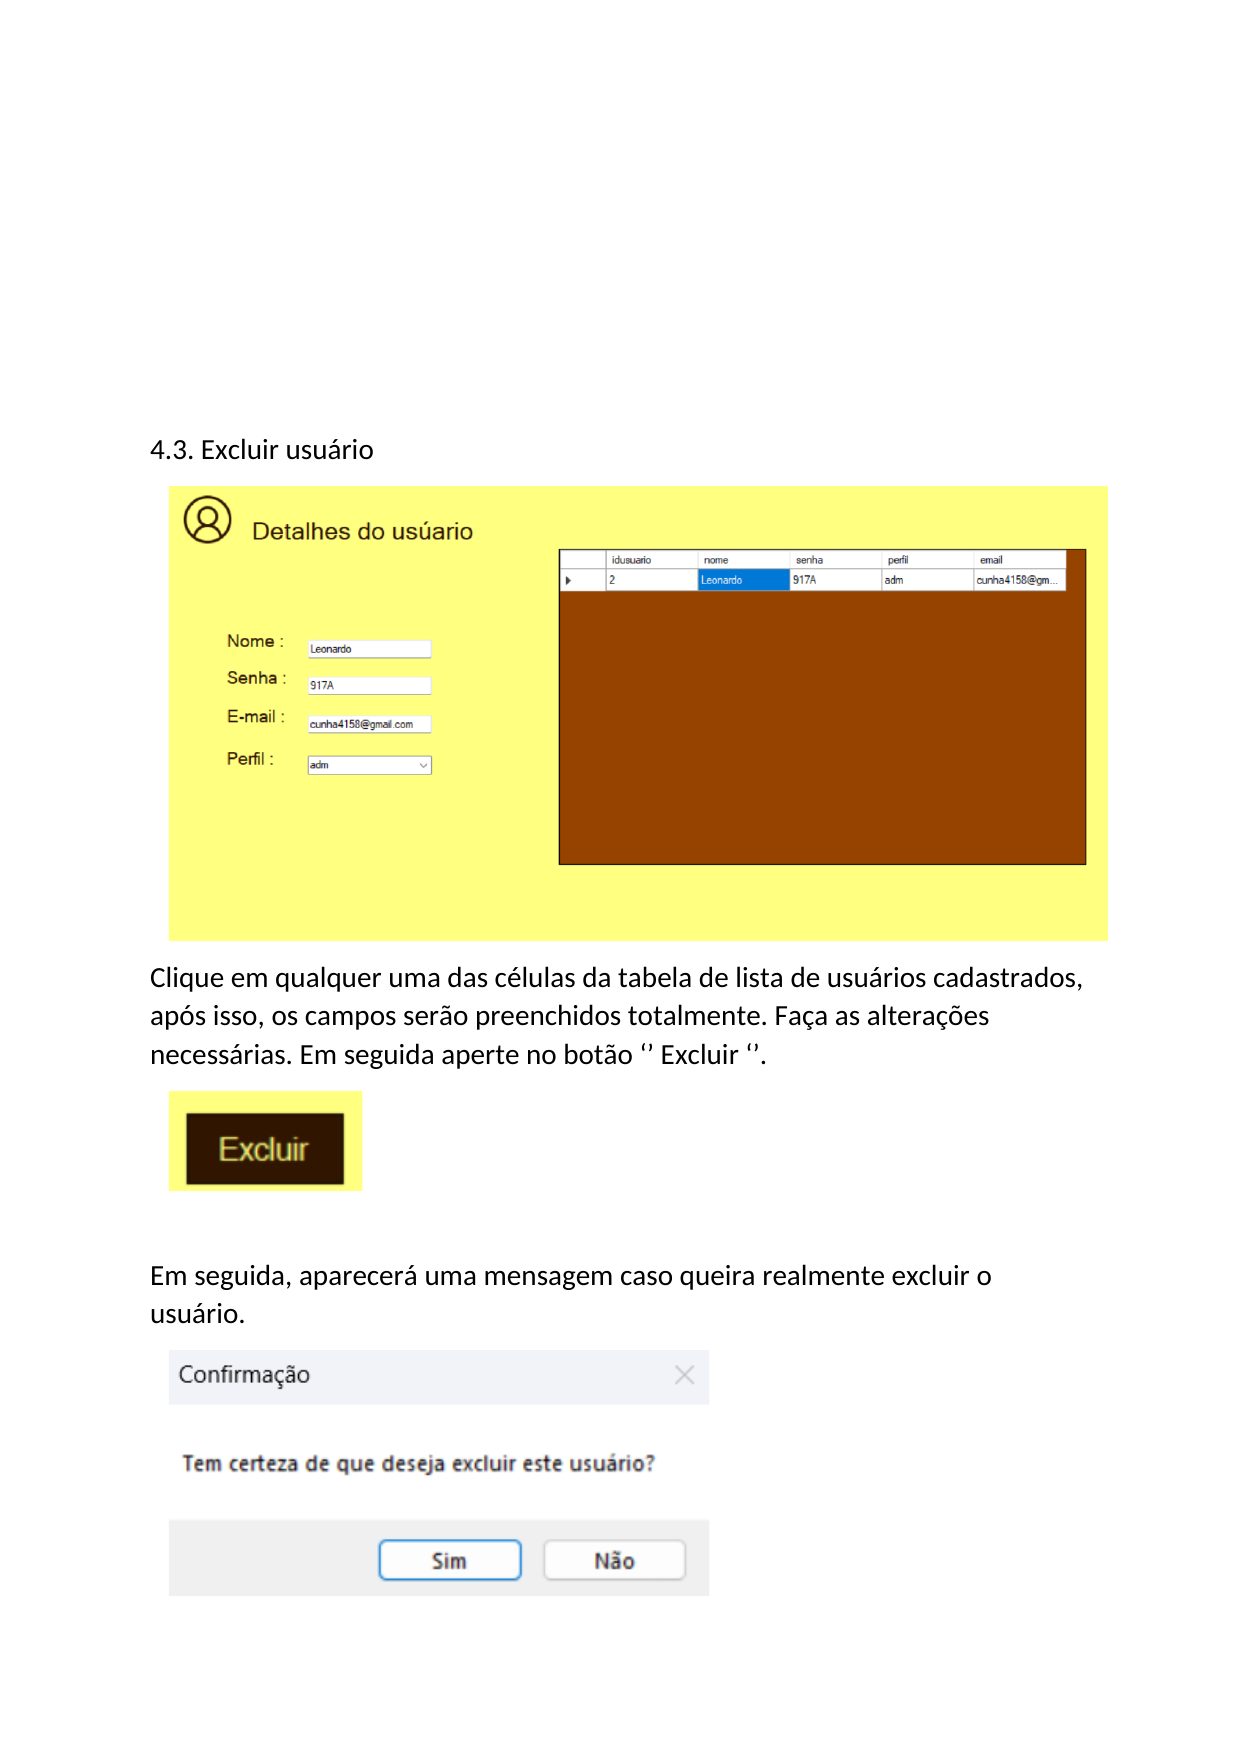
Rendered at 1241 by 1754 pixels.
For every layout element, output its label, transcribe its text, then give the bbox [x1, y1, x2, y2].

text Clique em qualquer uma das células da tabela de lista de usuários cadastrados, após isso, os campos serão preenchidos totalmente. Faça as alterações necessárias. Em seguida aperte no botão ‘’ Excluir ‘’. [150, 959, 1090, 1072]
text 4.3. Excluir usuário [150, 431, 1090, 467]
text Em seguida, aparecerá uma mensagem caso queira realmente excluir o usuário. [150, 1257, 1090, 1331]
